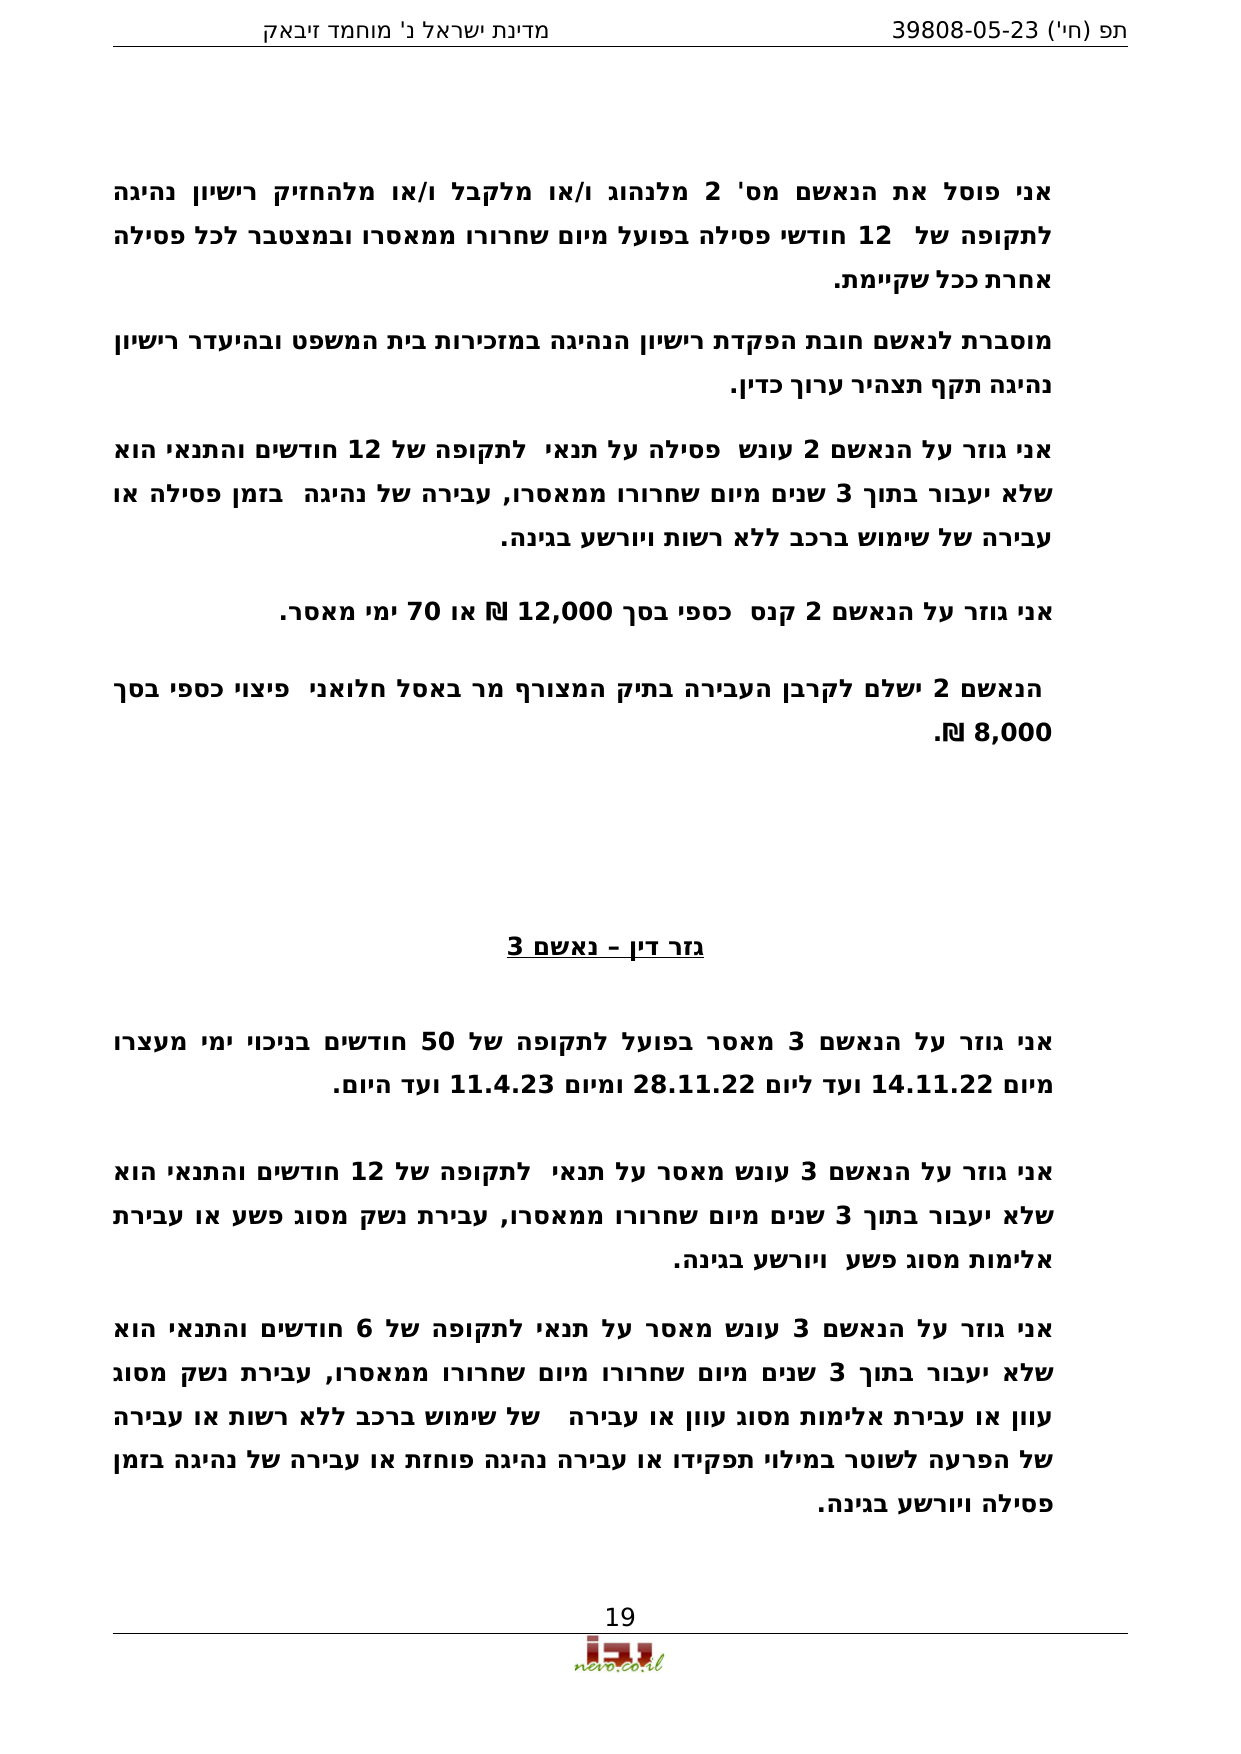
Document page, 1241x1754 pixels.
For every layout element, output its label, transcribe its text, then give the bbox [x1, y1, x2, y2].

text אני גוזר על הנאשם 3 עונש מאסר על תנאי לתקופה של 12 חודשים והתנאי הוא שלא יעבור בתוך 3 שנים מיום שחרורו ממאסרו, עבירת נשק מסוג פשע או עבירת אלימות מסוג פשע ויורשע בגינה. [112, 1157, 1098, 1274]
text אני פוסל את הנאשם מס' 2 מלנהוג ו/או מלקבל ו/או מלהחזיק רישיון נהיגה לתקופה של 12 חודשי פסילה בפועל מיום שחרורו ממאסרו ובמצטבר לכל פסילה אחרת ככל שקיימת. [112, 177, 1053, 294]
text אני גוזר על הנאשם 3 מאסר בפועל לתקופה של 50 חודשים בניכוי ימי מעצרו מיום 14.11.22 ועד ליום 28.11.22 ומיום 11.4.23 ועד היום. [112, 1027, 1098, 1099]
text אני גוזר על הנאשם 2 עונש פסילה על תנאי לתקופה של 12 חודשים והתנאי הוא שלא יעבור בתוך 3 שנים מיום שחרורו ממאסרו, עבירה של נהיגה בזמן פסילה או עבירה של שימוש ברכב ללא רשות ויורשע בגינה. [112, 436, 1053, 552]
text אני גוזר על הנאשם 2 קנס כספי בסך 12,000 ₪ או 70 ימי מאסר. [112, 597, 1098, 626]
text מוסברת לנאשם חובת הפקדת רישיון הנהיגה במזכירות בית המשפט ובהיעדר רישיון נהיגה תקף תצהיר ערוך כדין. [112, 327, 1053, 399]
text הנאשם 2 ישלם לקרבן העבירה בתיק המצורף מר באסל חלואני פיצוי כספי בסך 8,000 ₪. [112, 674, 1053, 747]
text אני גוזר על הנאשם 3 עונש מאסר על תנאי לתקופה של 6 חודשים והתנאי הוא שלא יעבור בתוך 3 שנים מיום שחרורו מיום שחרורו ממאסרו, עבירת נשק מסוג עוון או עבירת אלימות מסוג עוון או עבירה של שימוש ברכב ללא רשות או עבירה של הפרעה לשוטר במילוי תפקידו או עבירה נהיגה פוחזת או עבירה של נהיגה בזמן פסילה ויורשע בגינה. [112, 1314, 1098, 1518]
picture [574, 1635, 666, 1673]
text גזר דין – נאשם 3 [112, 932, 1098, 961]
